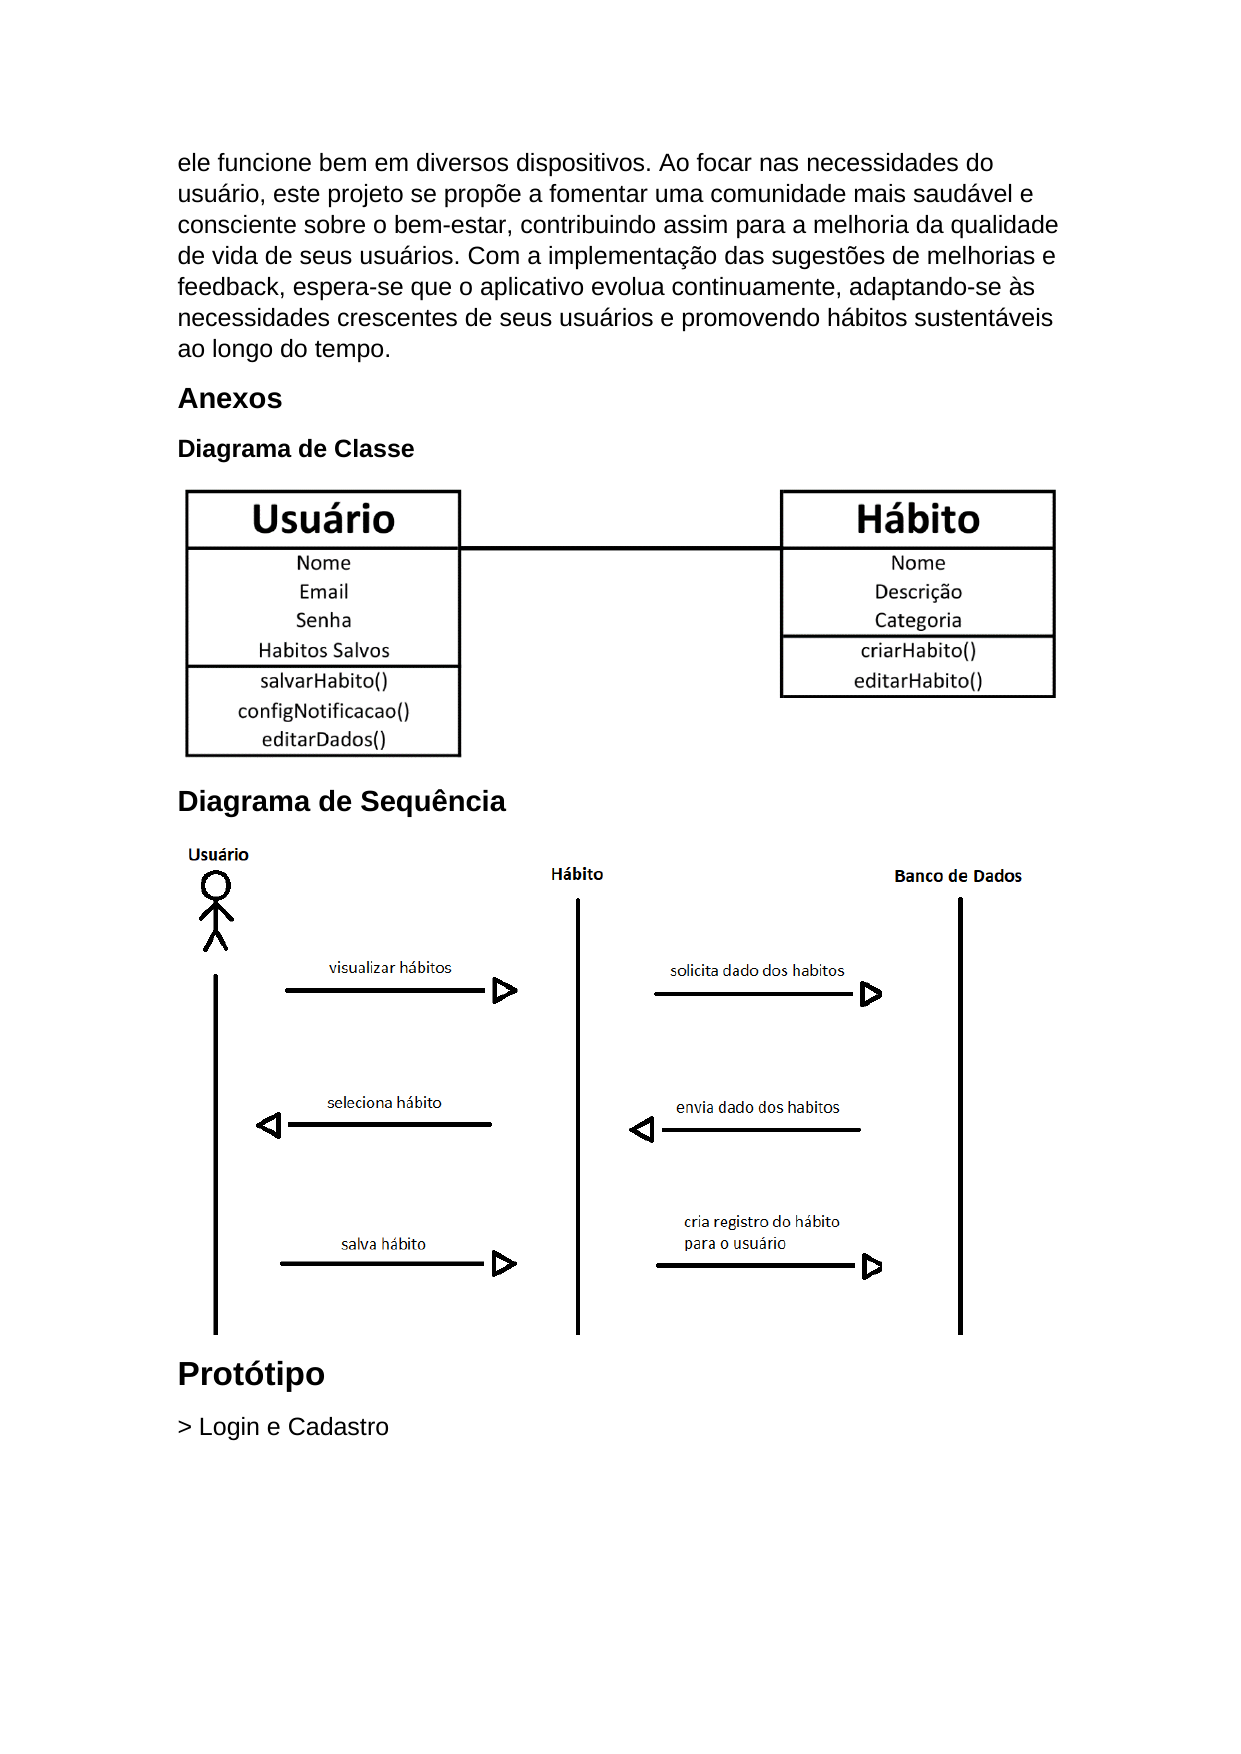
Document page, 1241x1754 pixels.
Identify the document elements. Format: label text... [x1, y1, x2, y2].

picture [177, 482, 1064, 765]
text Anexos [177, 382, 1063, 415]
text Protótipo [177, 1354, 1063, 1392]
text > Login e Cadastro [177, 1412, 1063, 1441]
text Diagrama de Sequência [177, 784, 1063, 817]
text Diagrama de Classe [177, 434, 1063, 463]
picture [177, 836, 1064, 1335]
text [177, 148, 1063, 363]
